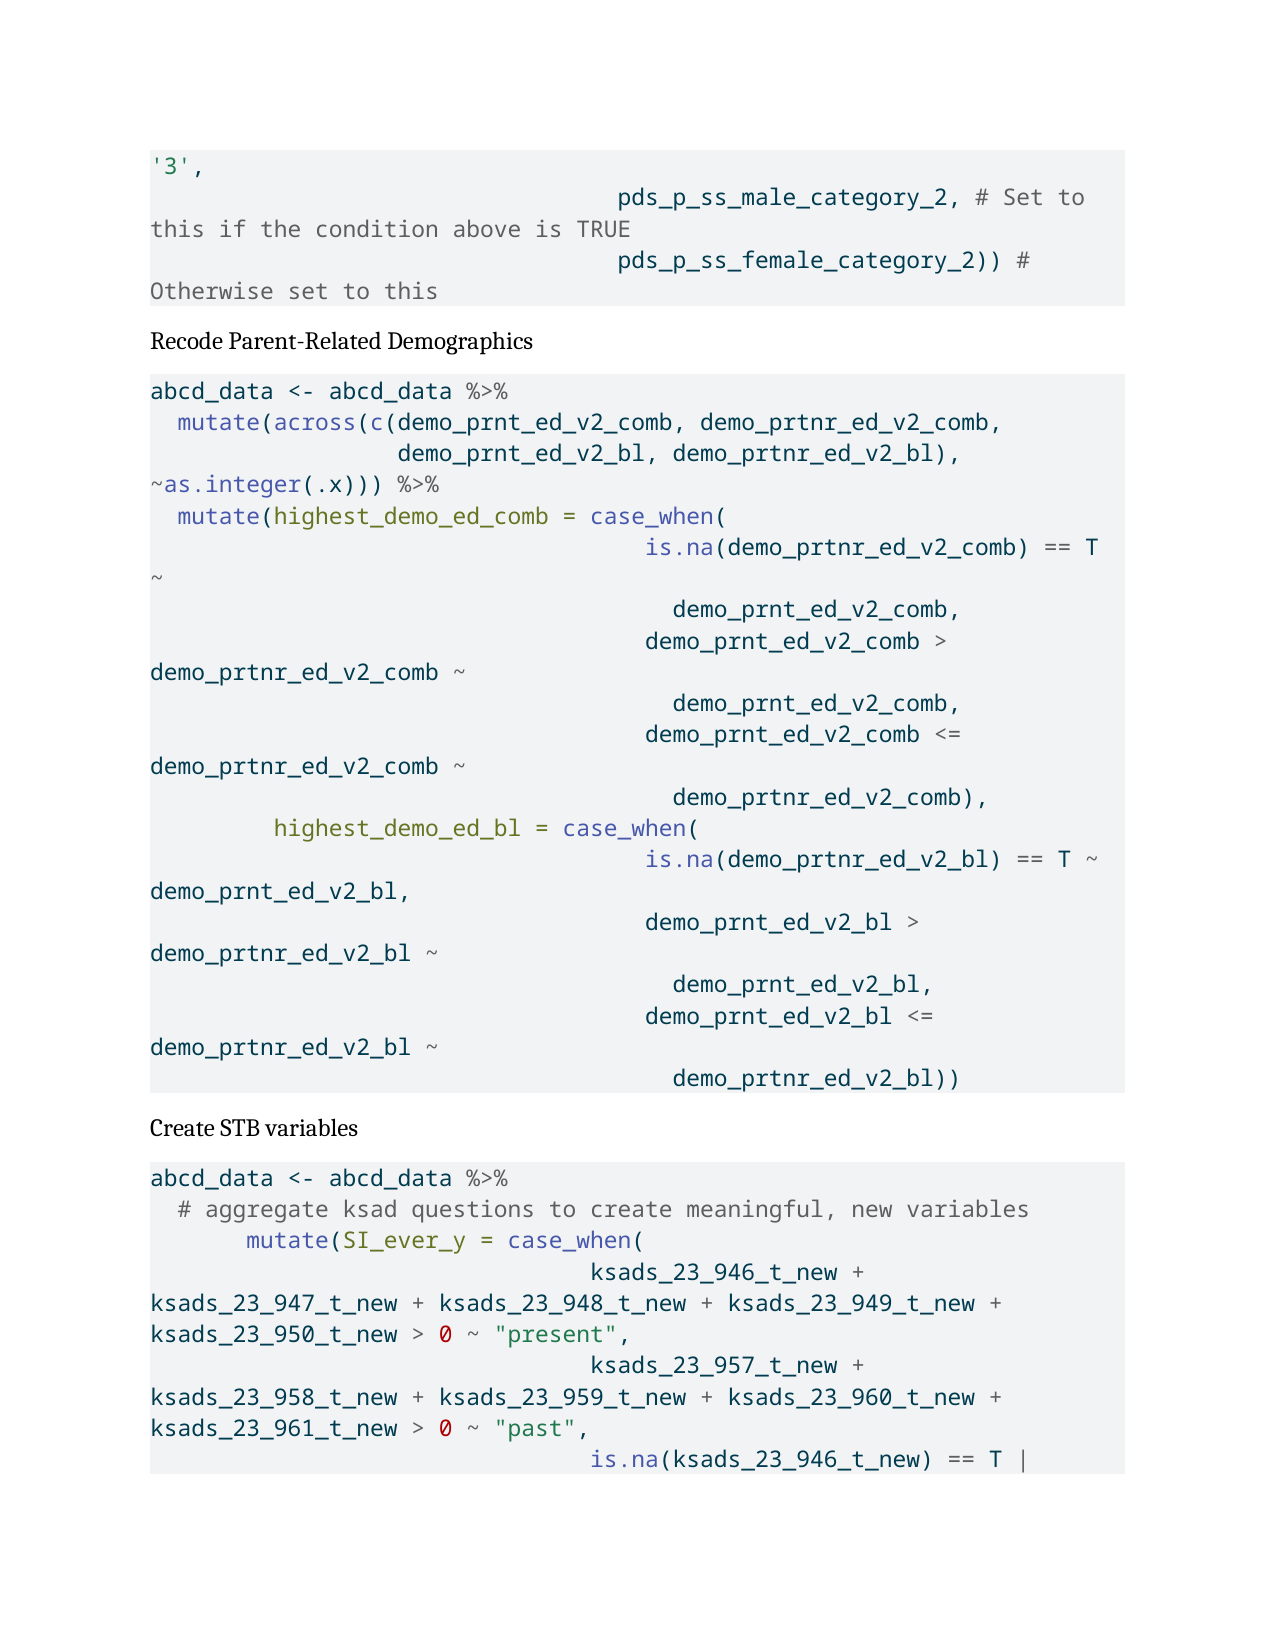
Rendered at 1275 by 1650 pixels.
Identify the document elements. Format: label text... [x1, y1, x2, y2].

text abcd_data <- abcd_data %>% mutate(across(c(demo_prnt_ed_v2_comb, demo_prtnr_ed_v2_comb, demo_prnt_ed_v2_bl, demo_prtnr_ed_v2_bl), ~as.integer(.x))) %>% mutate(highest_demo_ed_comb = case_when( is.na(demo_prtnr_ed_v2_comb) == T ~ demo_prnt_ed_v2_comb, demo_prnt_ed_v2_comb > demo_prtnr_ed_v2_comb ~ demo_prnt_ed_v2_comb, demo_prnt_ed_v2_comb <= demo_prtnr_ed_v2_comb ~ demo_prtnr_ed_v2_comb), highest_demo_ed_bl = case_when( is.na(demo_prtnr_ed_v2_bl) == T ~ demo_prnt_ed_v2_bl, demo_prnt_ed_v2_bl > demo_prtnr_ed_v2_bl ~ demo_prnt_ed_v2_bl, demo_prnt_ed_v2_bl <= demo_prtnr_ed_v2_bl ~ demo_prtnr_ed_v2_bl)) [150, 374, 1125, 1093]
text Create STB variables [150, 1114, 1125, 1143]
text Recode Parent-Related Demographics [150, 327, 1125, 356]
